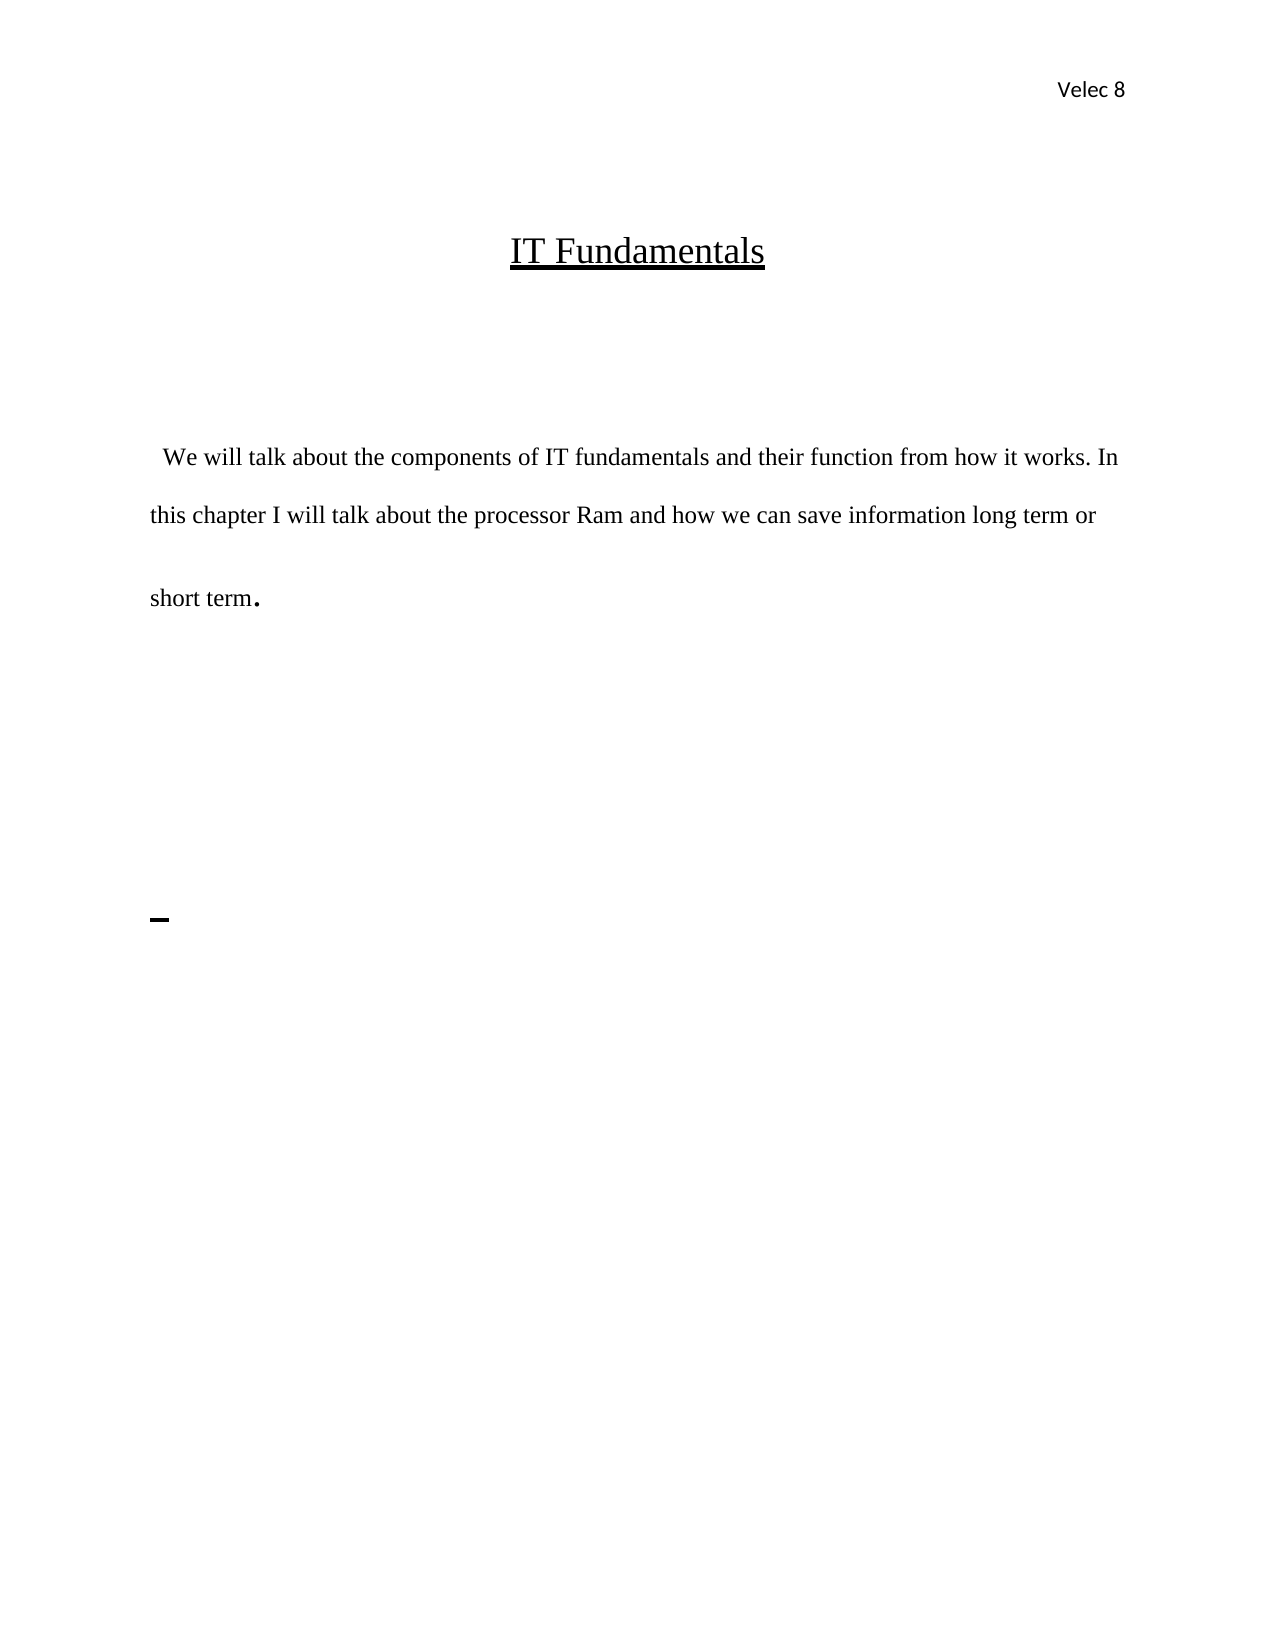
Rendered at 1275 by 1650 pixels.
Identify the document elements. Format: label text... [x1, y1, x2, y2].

text IT Fundamentals [150, 228, 1125, 271]
text We will talk about the components of IT fundamentals and their function from how it works. In this chapter I will talk about the processor Ram and how we can save information long term or short term. [150, 442, 1125, 615]
